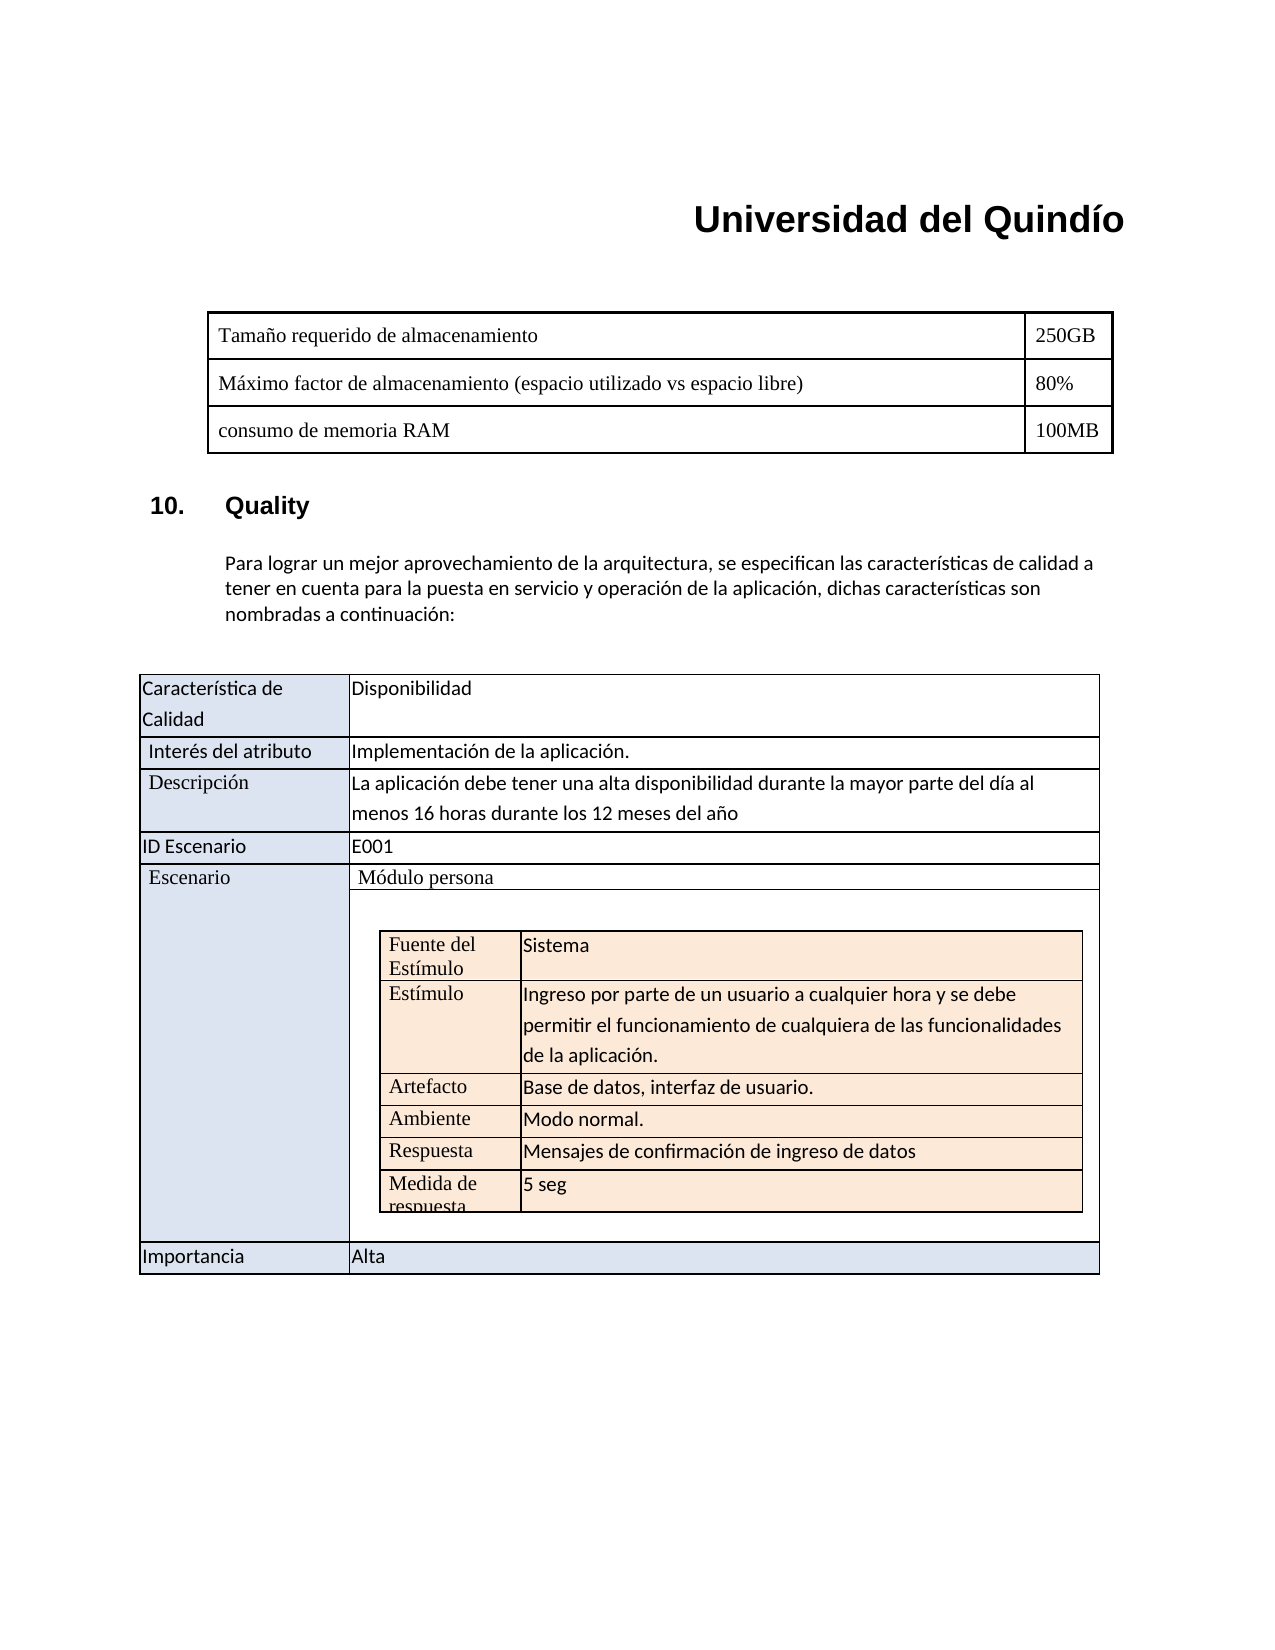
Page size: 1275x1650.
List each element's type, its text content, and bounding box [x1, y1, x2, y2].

table_cell Módulo persona [350, 865, 1099, 888]
table_header 250GB [1026, 314, 1111, 358]
table_header Disponibilidad [350, 675, 1099, 736]
table_cell consumo de memoria RAM [209, 407, 1024, 452]
table_header Característica de Calidad [141, 675, 349, 736]
table_cell E001 [350, 833, 1099, 863]
table_cell Implementación de la aplicación. [350, 738, 1099, 768]
subtitle Quality [150, 491, 1137, 519]
table_cell [350, 890, 1099, 1241]
table_cell Importancia [141, 1243, 349, 1273]
table_header Tamaño requerido de almacenamiento [209, 314, 1024, 358]
table_cell 80% [1026, 360, 1111, 405]
table_cell ID Escenario [141, 833, 349, 863]
text Para lograr un mejor aprovechamiento de la arquitectura, se especifican las características de calidad a tener en cuenta para la puesta en servicio y operación de la aplicación, dichas características son nombradas a continuación: [225, 550, 1097, 626]
table_cell Alta [350, 1243, 1099, 1273]
table_cell Descripción [141, 770, 349, 831]
table_cell 100MB [1026, 407, 1111, 452]
table_cell Máximo factor de almacenamiento (espacio utilizado vs espacio libre) [209, 360, 1024, 405]
table_cell Interés del atributo [141, 738, 349, 768]
table_cell Escenario [141, 865, 349, 1241]
table_cell La aplicación debe tener una alta disponibilidad durante la mayor parte del día al menos 16 horas durante los 12 meses del año [350, 770, 1099, 831]
